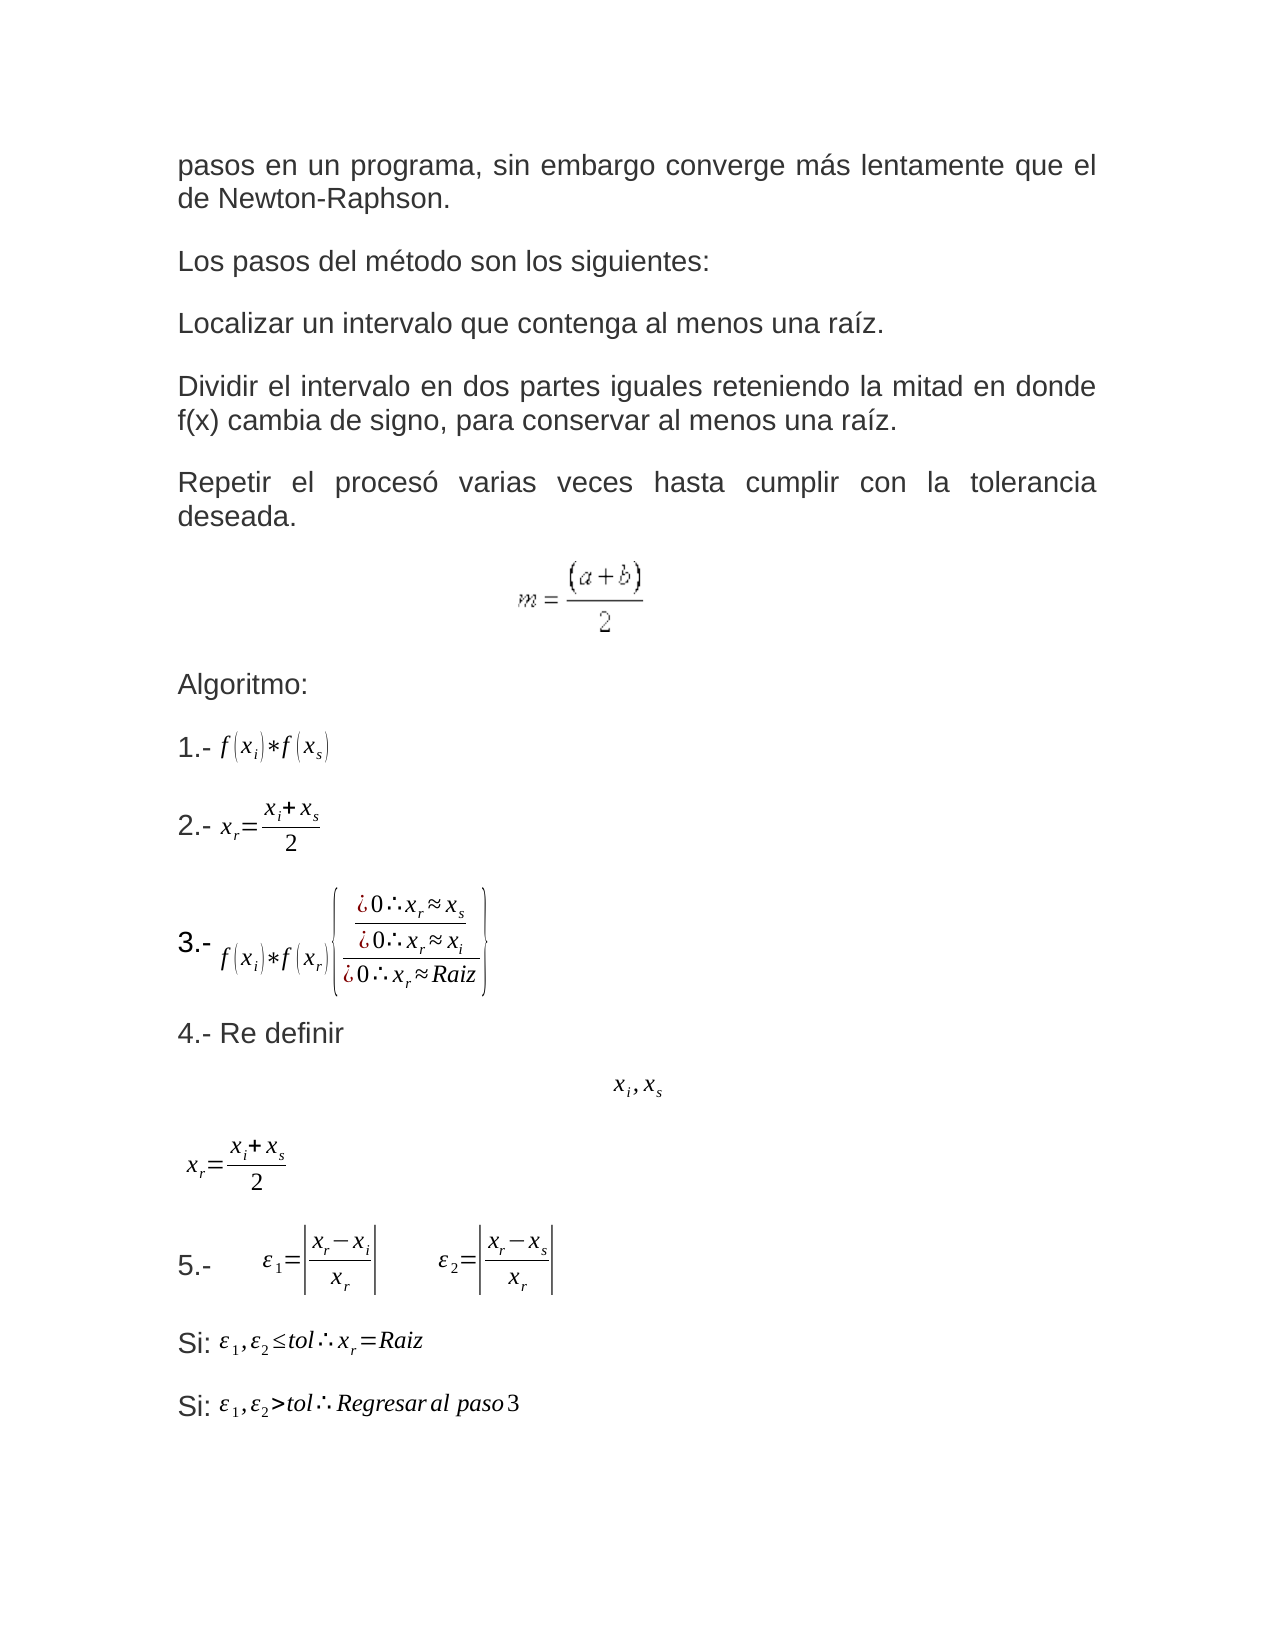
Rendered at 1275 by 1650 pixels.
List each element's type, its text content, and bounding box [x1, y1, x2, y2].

text 3.- [177, 886, 1098, 997]
text Algoritmo: [177, 667, 1098, 701]
text 5.- [177, 1224, 1098, 1297]
text 2.- [177, 794, 1098, 856]
text 1.- [177, 730, 1098, 764]
text Dividir el intervalo en dos partes iguales reteniendo la mitad en donde f(x) cambia de signo, para conservar al menos una raíz. [177, 369, 1098, 436]
text Repetir el procesó varias veces hasta cumplir con la tolerancia deseada. [177, 466, 1098, 533]
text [177, 148, 1098, 215]
text Los pasos del método son los siguientes: [177, 244, 1098, 277]
text 4.- Re definir [177, 1016, 1098, 1050]
picture [518, 561, 644, 632]
text Si: [177, 1326, 1098, 1359]
text Localizar un intervalo que contenga al menos una raíz. [177, 307, 1098, 340]
text Si: [177, 1389, 1098, 1422]
